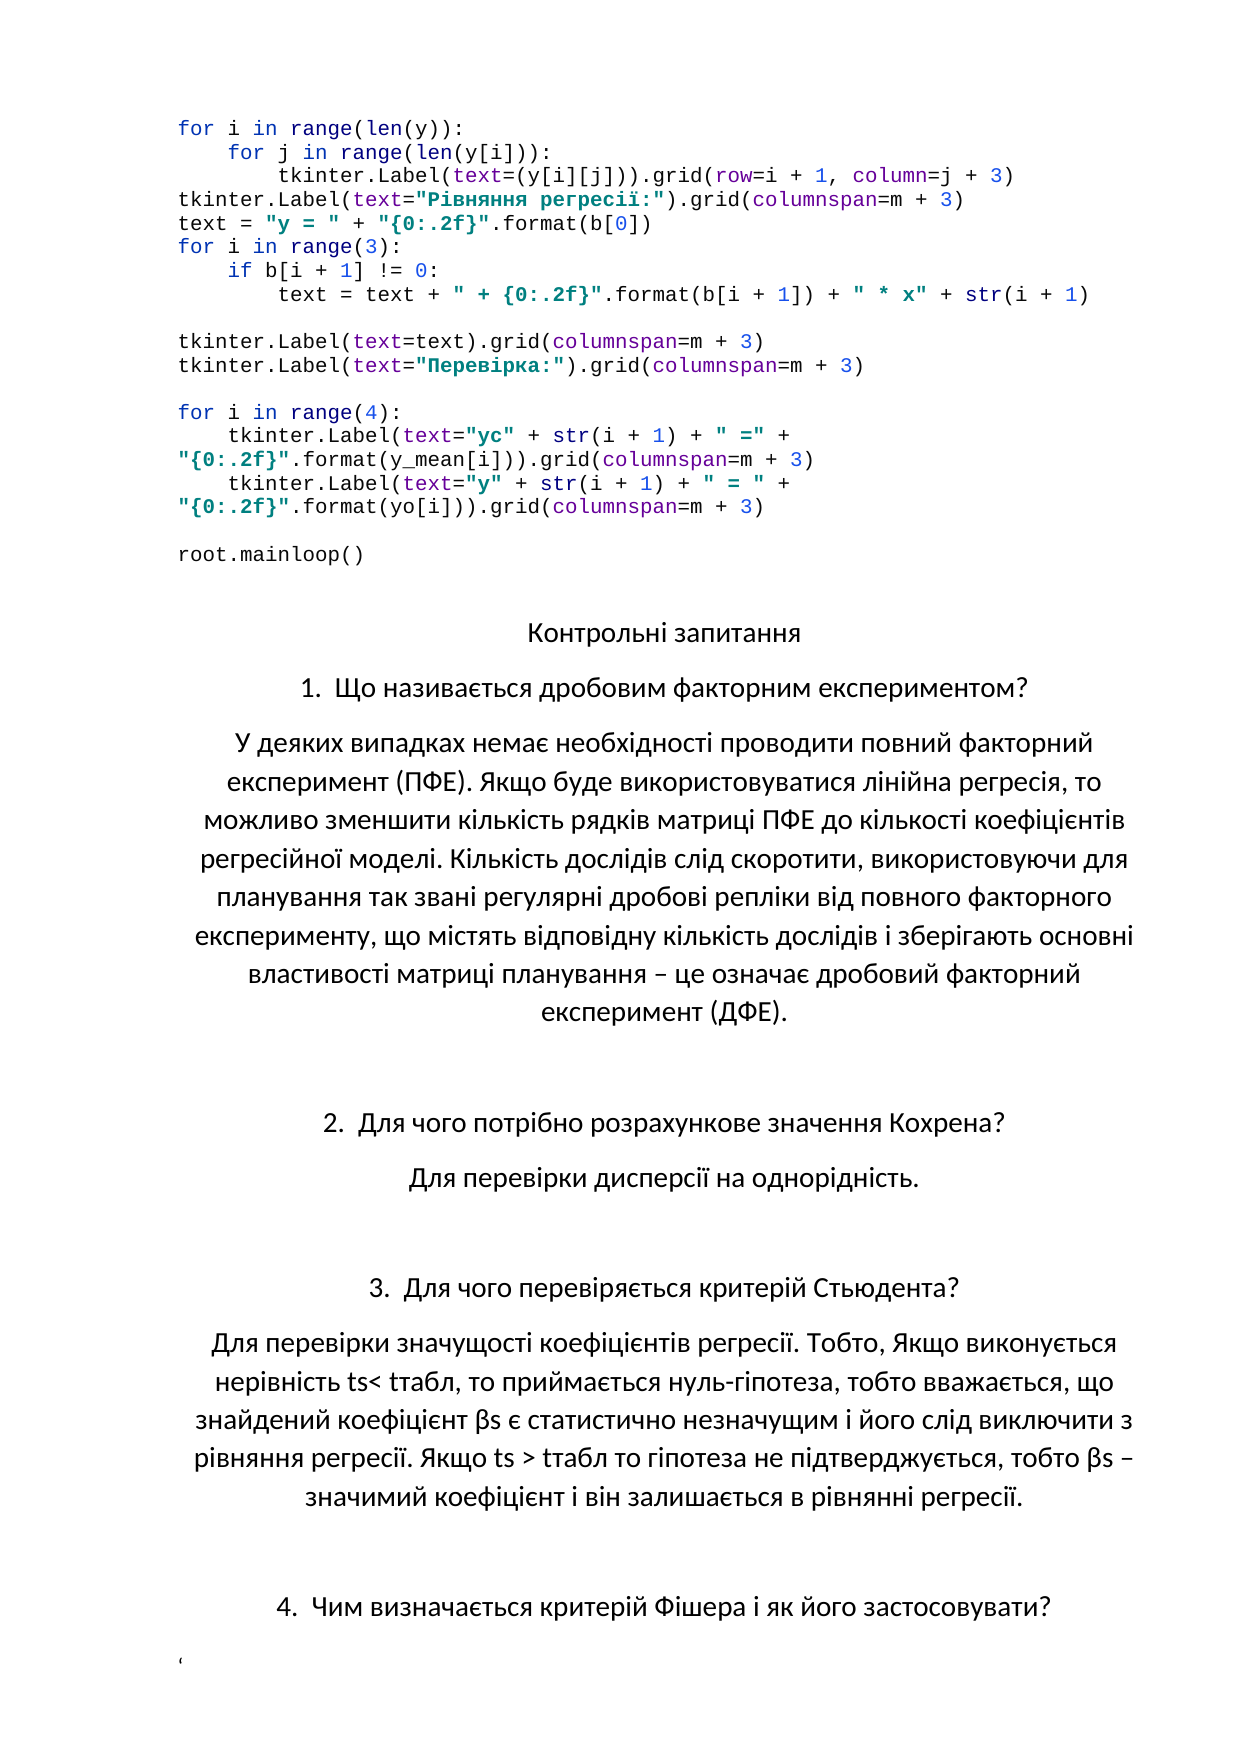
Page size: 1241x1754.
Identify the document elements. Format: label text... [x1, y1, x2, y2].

text У деяких випадках немає необхідності проводити повний факторний експеримент (ПФЕ). Якщо буде використовуватися лінійна регресія, то можливо зменшити кількість рядків матриці ПФЕ до кількості коефіцієнтів регресійної моделі. Кількість дослідів слід скоротити, використовуючи для планування так звані регулярні дробові репліки від повного факторного експерименту, що містять відповідну кількість дослідів і зберігають основні властивості матриці планування – це означає дробовий факторний експеримент (ДФЕ). [177, 724, 1152, 1029]
text Для перевірки дисперсії на однорідність. [177, 1159, 1152, 1194]
text 3. Для чого перевіряється критерій Стьюдента? [177, 1269, 1152, 1305]
text 2. Для чого потрібно розрахункове значення Кохрена? [177, 1104, 1152, 1139]
text Контрольні запитання [177, 614, 1152, 650]
text 1. Що називається дробовим факторним експериментом? [177, 669, 1152, 705]
text 4. Чим визначається критерій Фішера і як його застосовувати? [177, 1588, 1152, 1624]
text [177, 118, 1152, 567]
text Для перевірки значущості коефіцієнтів регресії. Тобто, Якщо виконується нерівність ts< tтабл, то приймається нуль-гіпотеза, тобто вважається, що знайдений коефіцієнт βs є статистично незначущим і його слід виключити з рівняння регресії. Якщо ts > tтабл то гіпотеза не підтверджується, тобто βs – значимий коефіцієнт і він залишається в рівнянні регресії. [177, 1324, 1152, 1513]
